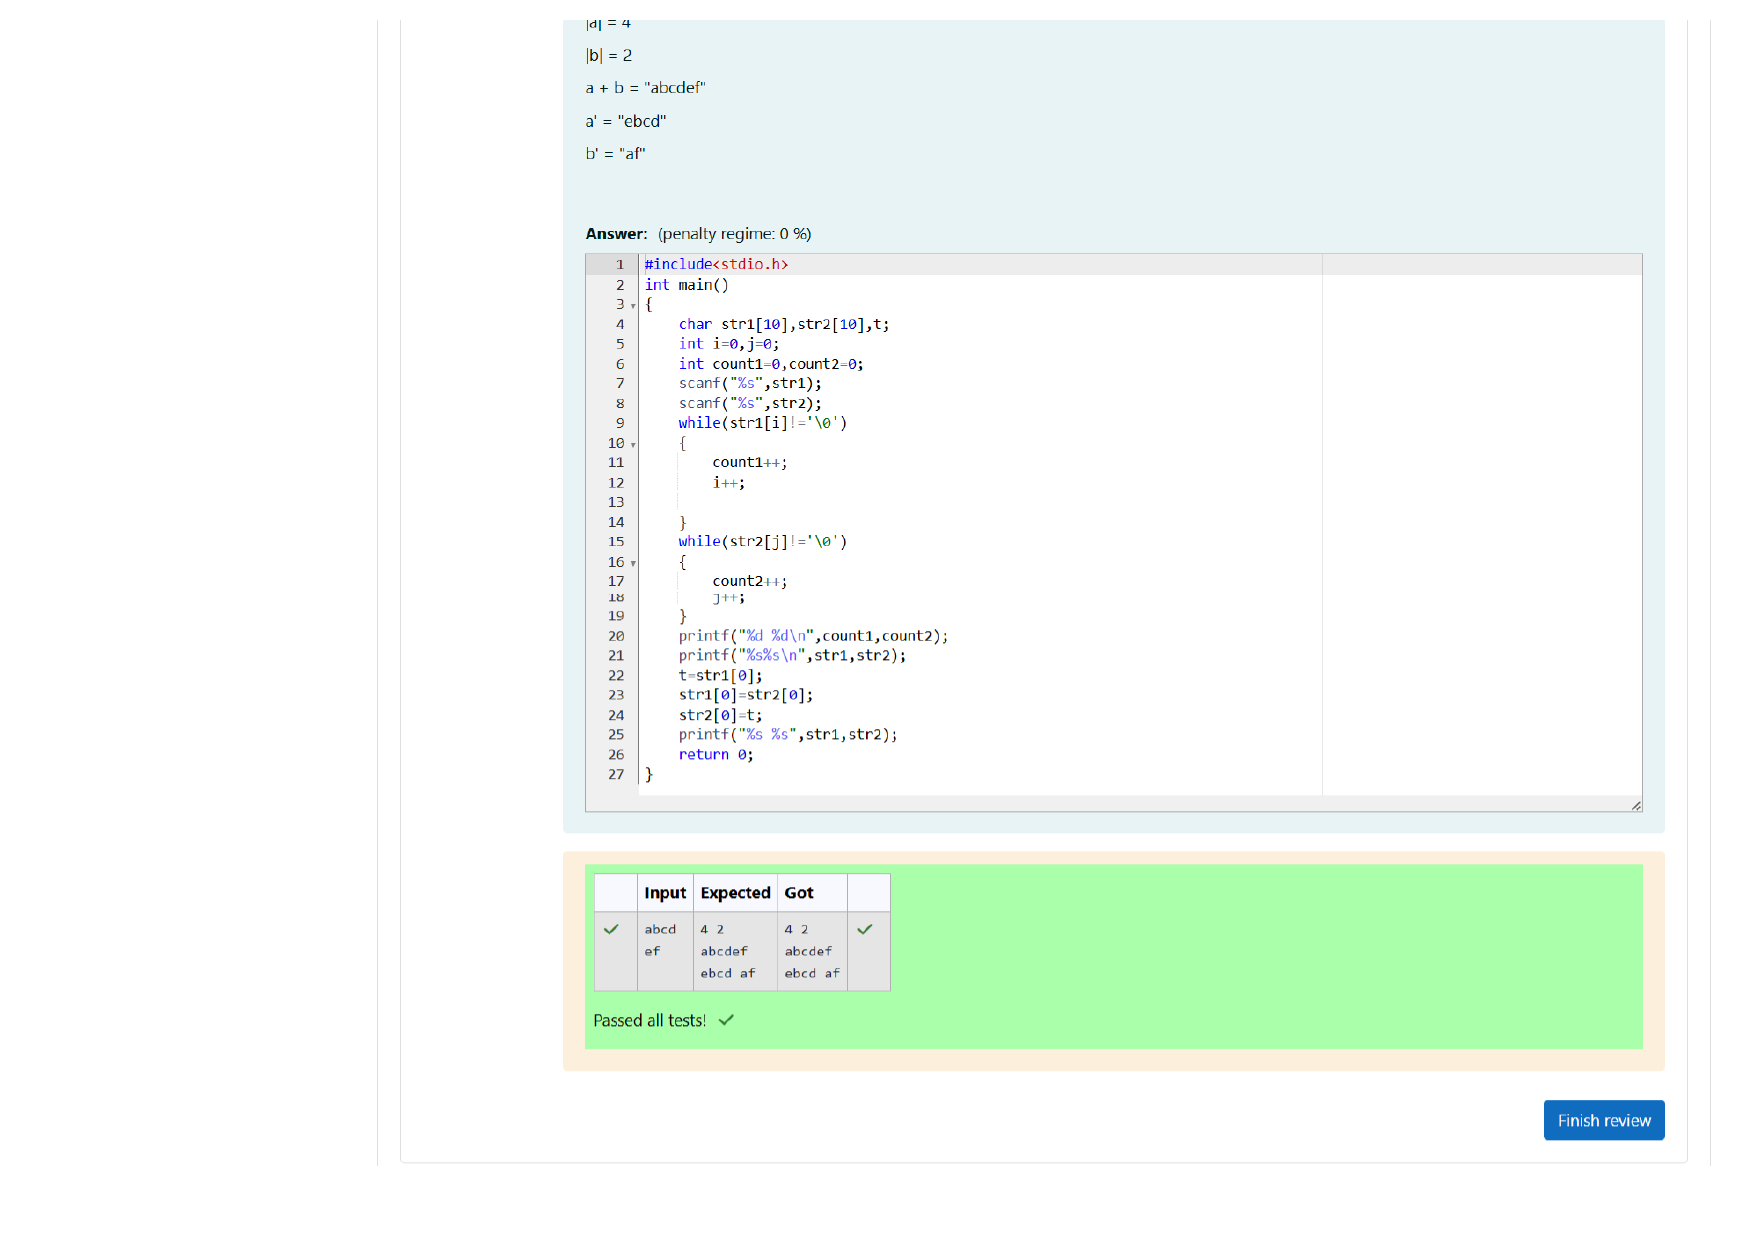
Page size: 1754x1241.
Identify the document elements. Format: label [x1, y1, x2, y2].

picture [39, 20, 1728, 1166]
